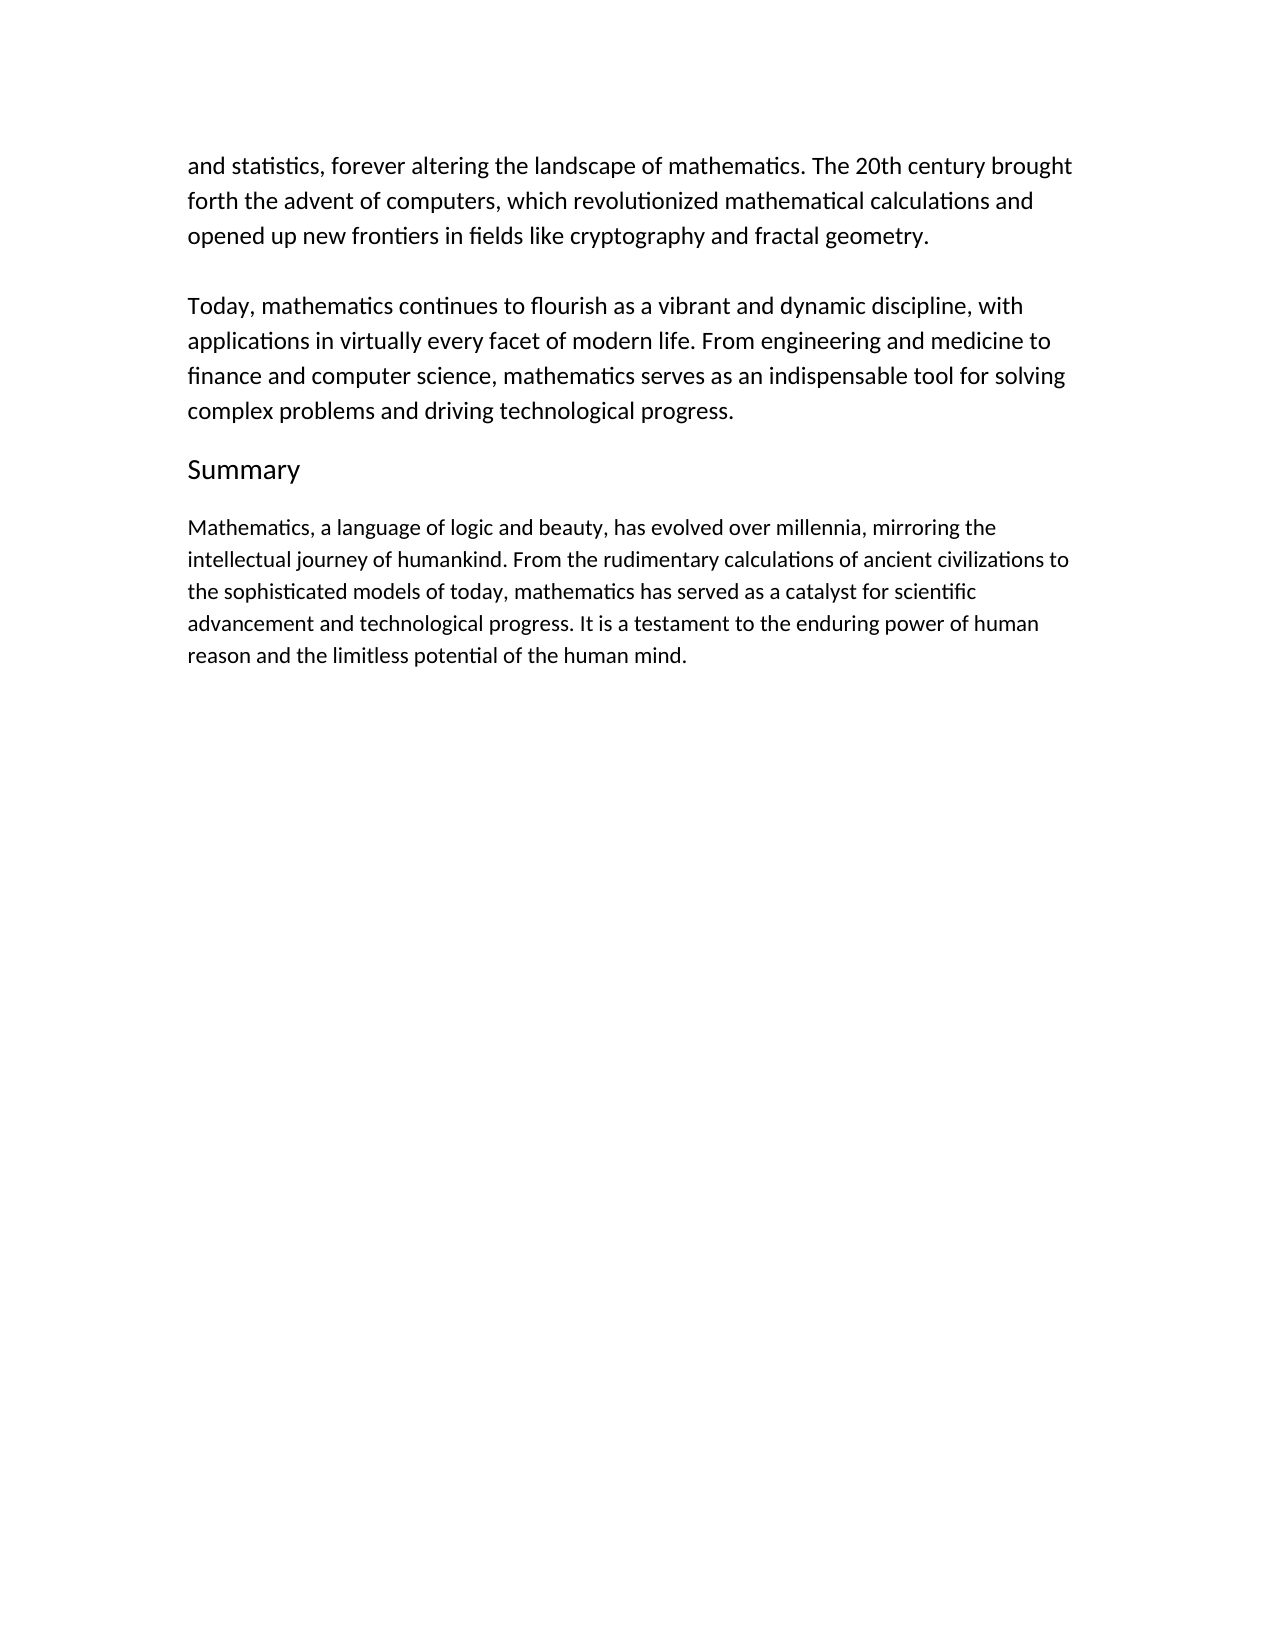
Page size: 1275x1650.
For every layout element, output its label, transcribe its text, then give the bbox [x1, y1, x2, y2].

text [187, 150, 1087, 426]
text Summary [187, 451, 1087, 486]
text Mathematics, a language of logic and beauty, has evolved over millennia, mirroring the intellectual journey of humankind. From the rudimentary calculations of ancient civilizations to the sophisticated models of today, mathematics has served as a catalyst for scientific advancement and technological progress. It is a testament to the enduring power of human reason and the limitless potential of the human mind. [187, 513, 1087, 669]
